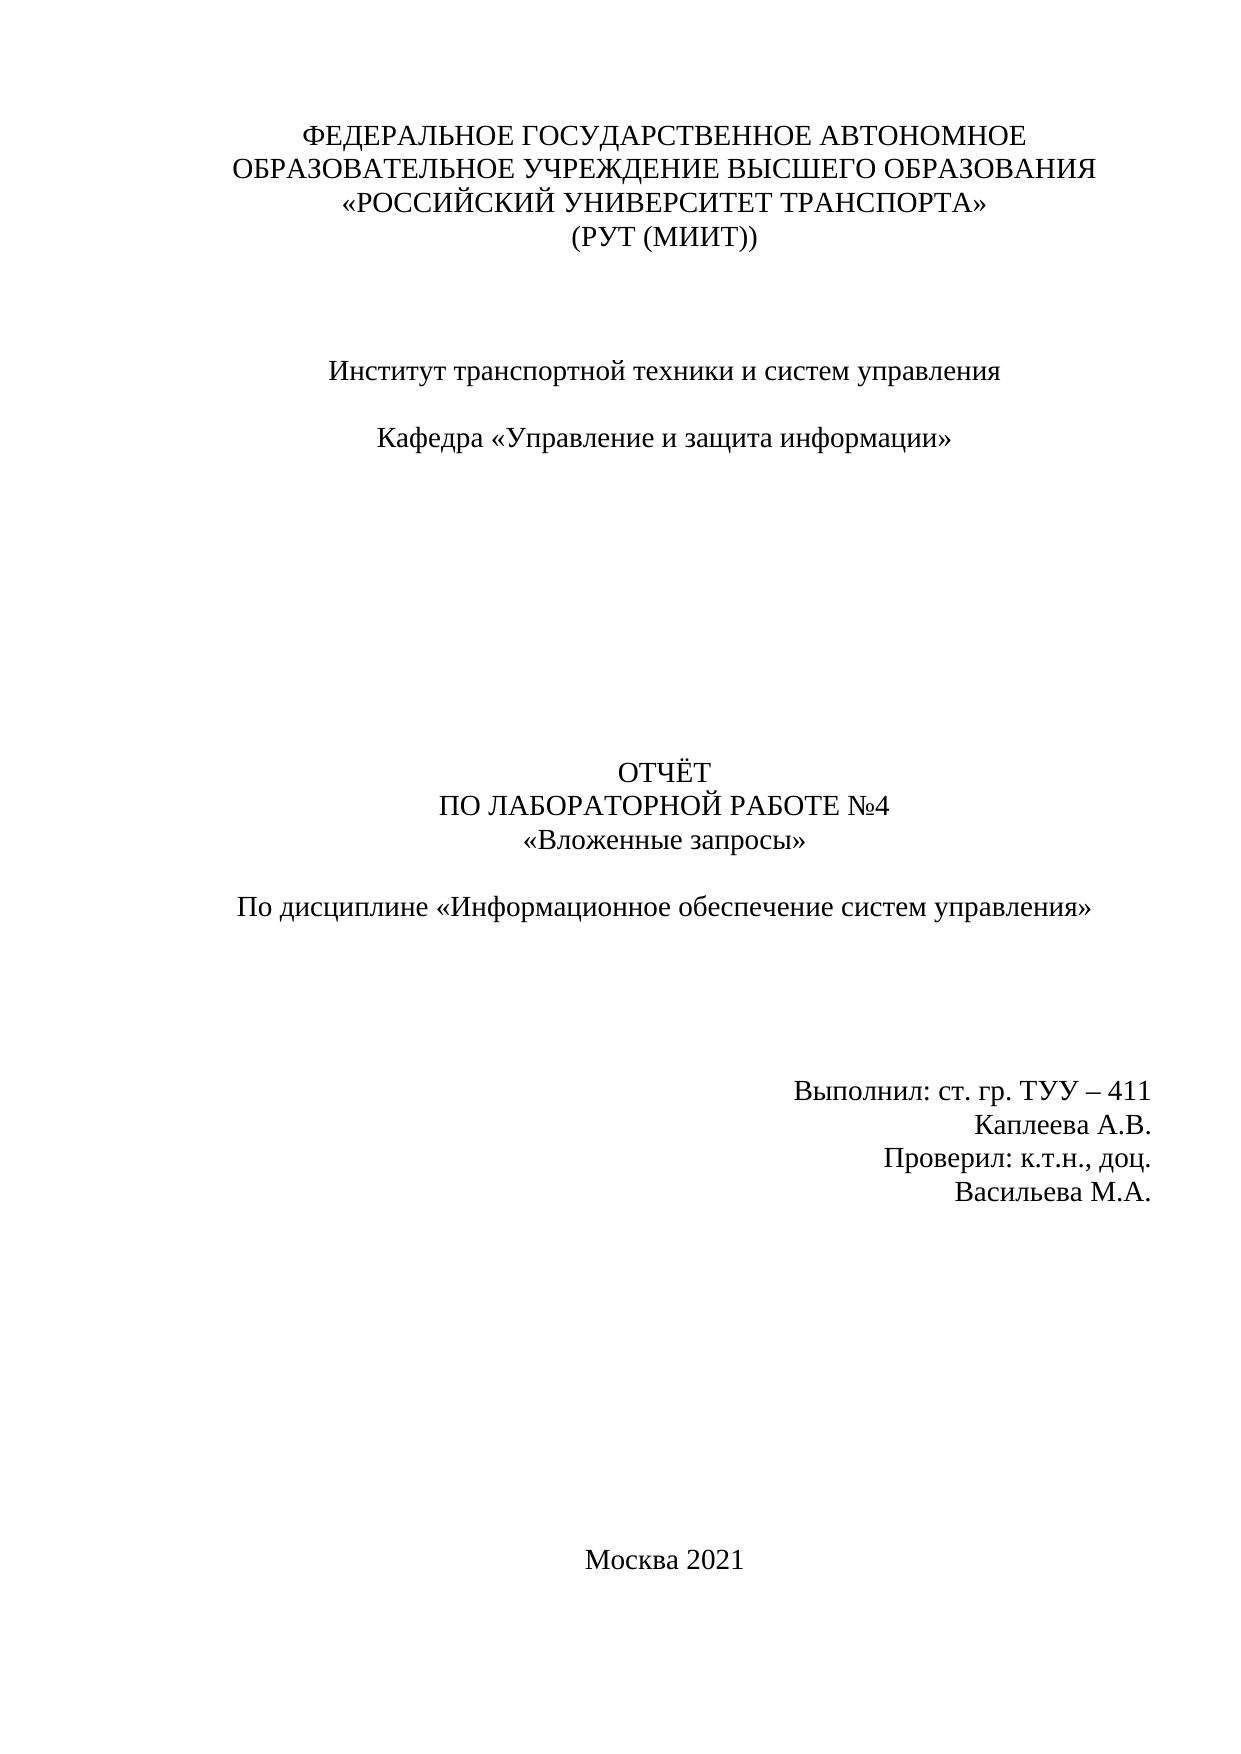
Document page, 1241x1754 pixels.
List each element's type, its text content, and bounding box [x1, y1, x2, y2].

text ФЕДЕРАЛЬНОЕ ГОСУДАРСТВЕННОЕ АВТОНОМНОЕ ОБРАЗОВАТЕЛЬНОЕ УЧРЕЖДЕНИЕ ВЫСШЕГО ОБРАЗОВАНИЯ «РОССИЙСКИЙ УНИВЕРСИТЕТ ТРАНСПОРТА» (РУТ (МИИТ)) [177, 118, 1152, 252]
text ОТЧЁТ ПО ЛАБОРАТОРНОЙ РАБОТЕ №4 [177, 755, 1152, 822]
text Каплеева А.В. [177, 1107, 1152, 1140]
text Кафедра «Управление и защита информации» [177, 420, 1152, 453]
text Институт транспортной техники и систем управления [177, 353, 1152, 386]
text «Вложенные запросы» [177, 822, 1152, 855]
text Москва 2021 [177, 1542, 1152, 1576]
text Васильева М.А. [177, 1174, 1152, 1207]
text Выполнил: ст. гр. ТУУ – 411 [177, 1073, 1152, 1107]
text По дисциплине «Информационное обеспечение систем управления» [177, 889, 1152, 922]
text Проверил: к.т.н., доц. [177, 1140, 1152, 1174]
